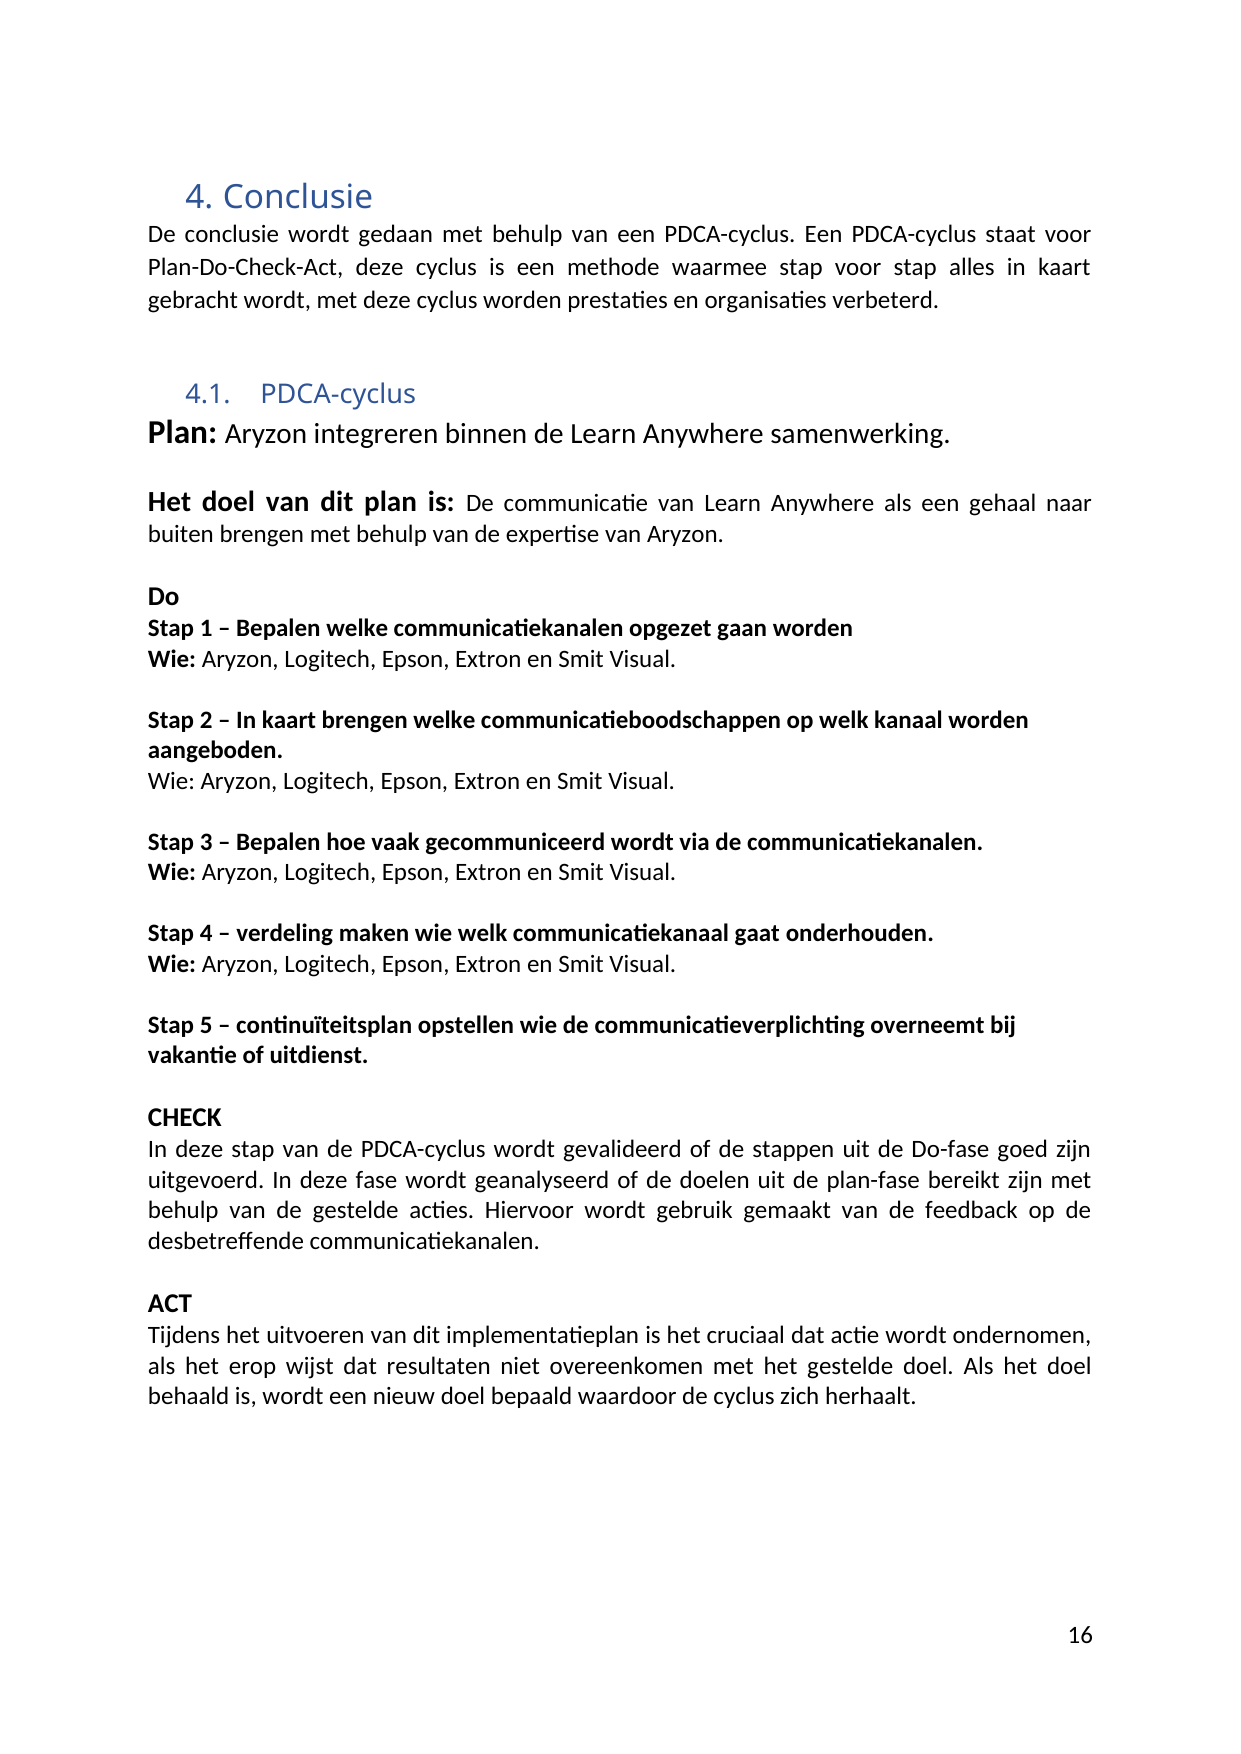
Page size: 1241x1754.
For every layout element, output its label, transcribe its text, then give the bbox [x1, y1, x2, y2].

text Tijdens het uitvoeren van dit implementatieplan is het cruciaal dat actie wordt ondernomen, als het erop wijst dat resultaten niet overeenkomen met het gestelde doel. Als het doel behaald is, wordt een nieuw doel bepaald waardoor de cyclus zich herhaalt. [148, 1319, 1093, 1411]
text Plan: Aryzon integreren binnen de Learn Anywhere samenwerking. [148, 411, 1093, 452]
text Wie: Aryzon, Logitech, Epson, Extron en Smit Visual. [148, 643, 1093, 673]
text Wie: Aryzon, Logitech, Epson, Extron en Smit Visual. [148, 948, 1093, 978]
text ACT [148, 1286, 1093, 1319]
text Stap 5 – continuïteitsplan opstellen wie de communicatieverplichting overneemt bij vakantie of uitdienst. [148, 1009, 1093, 1070]
text Stap 4 – verdeling maken wie welk communicatiekanaal gaat onderhouden. [148, 917, 1093, 948]
text Stap 1 – Bepalen welke communicatiekanalen opgezet gaan worden [148, 612, 1093, 643]
text Do [148, 579, 1093, 612]
text De conclusie wordt gedaan met behulp van een PDCA-cyclus. Een PDCA-cyclus staat voor Plan-Do-Check-Act, deze cyclus is een methode waarmee stap voor stap alles in kaart gebracht wordt, met deze cyclus worden prestaties en organisaties verbeterd. [148, 218, 1093, 314]
text PDCA-cyclus [185, 374, 1093, 411]
text Wie: Aryzon, Logitech, Epson, Extron en Smit Visual. [148, 765, 1093, 795]
text Stap 3 – Bepalen hoe vaak gecommuniceerd wordt via de communicatiekanalen. [148, 826, 1093, 856]
text Het doel van dit plan is: De communicatie van Learn Anywhere als een gehaal naar buiten brengen met behulp van de expertise van Aryzon. [148, 483, 1093, 549]
text Wie: Aryzon, Logitech, Epson, Extron en Smit Visual. [148, 856, 1093, 887]
text Conclusie [185, 173, 1093, 218]
text In deze stap van de PDCA-cyclus wordt gevalideerd of de stappen uit de Do-fase goed zijn uitgevoerd. In deze fase wordt geanalyseerd of de doelen uit de plan-fase bereikt zijn met behulp van de gestelde acties. Hiervoor wordt gebruik gemaakt van de feedback op de desbetreffende communicatiekanalen. [148, 1134, 1093, 1256]
text Stap 2 – In kaart brengen welke communicatieboodschappen op welk kanaal worden aangeboden. [148, 704, 1093, 765]
text CHECK [148, 1101, 1093, 1134]
